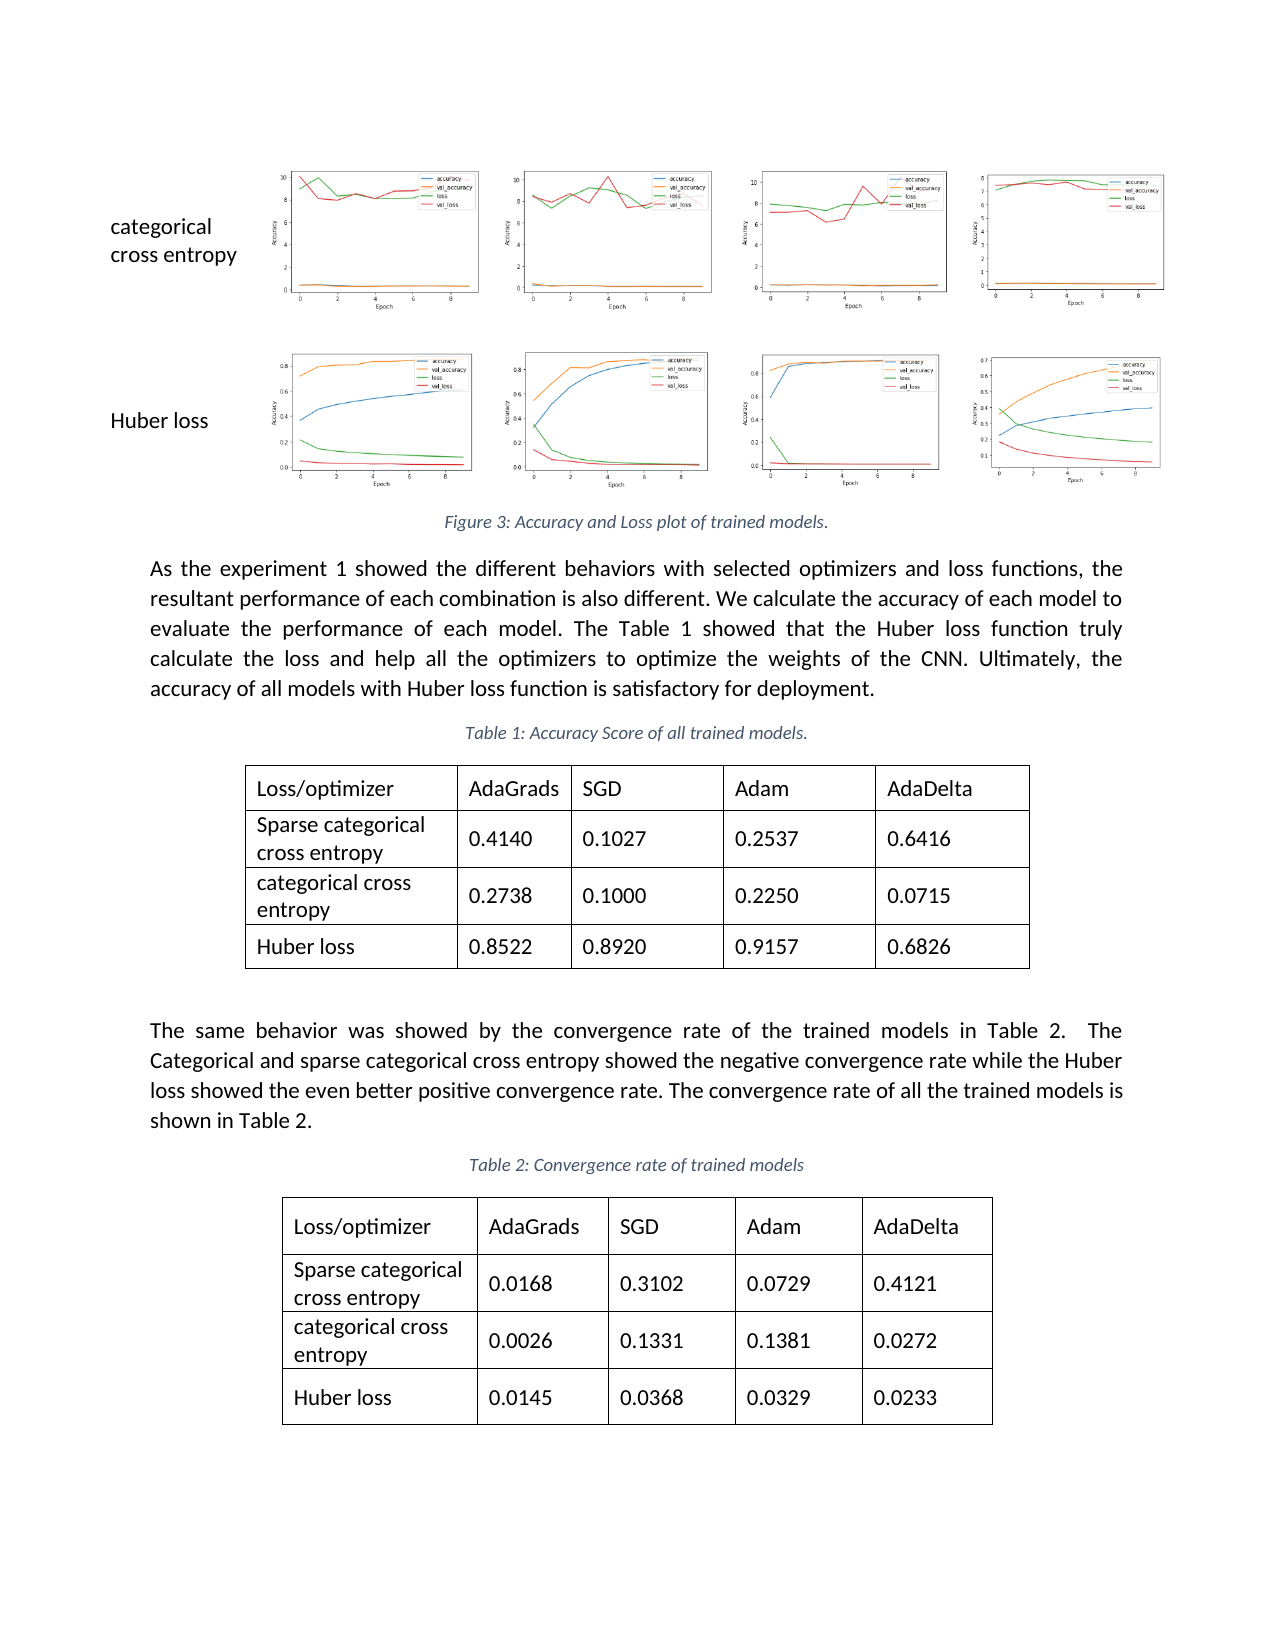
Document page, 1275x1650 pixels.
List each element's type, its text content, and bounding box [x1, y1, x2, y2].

table_cell Sparse categorical cross entropy [283, 1255, 477, 1311]
table_cell 0.1027 [572, 811, 723, 867]
table_cell categorical cross entropy [283, 1312, 477, 1368]
table_cell 0.3102 [609, 1255, 735, 1311]
table_cell 0.0729 [736, 1255, 862, 1311]
table_cell 0.0168 [478, 1255, 608, 1311]
table_cell [258, 330, 491, 510]
table_cell [258, 150, 491, 330]
table_header AdaDelta [863, 1198, 992, 1254]
picture [969, 354, 1163, 486]
picture [739, 351, 942, 489]
table_cell Huber loss [246, 925, 457, 968]
table_header Adam [736, 1198, 862, 1254]
table_cell 0.6826 [876, 925, 1029, 968]
text As the experiment 1 showed the different behaviors with selected optimizers and loss functions, the resultant performance of each combination is also different. We calculate the accuracy of each model to evaluate the performance of each model. The Table 1 showed that the Huber loss function truly calculate the loss and help all the optimizers to optimize the weights of the CNN. Ultimately, the accuracy of all models with Huber loss function is satisfactory for deployment. [150, 554, 1125, 703]
table_cell [491, 150, 728, 330]
table_header Loss/optimizer [283, 1198, 477, 1254]
table_cell 0.4121 [863, 1255, 992, 1311]
table_header Adam [724, 766, 875, 809]
table_cell [958, 330, 1176, 510]
text Figure 3: Accuracy and Loss plot of trained models. [150, 510, 1125, 533]
table_cell 0.0026 [478, 1312, 608, 1368]
picture [268, 350, 475, 490]
picture [502, 167, 714, 313]
table_cell 0.2537 [724, 811, 875, 867]
table_cell 0.1331 [609, 1312, 735, 1368]
table_cell Huber loss [283, 1369, 477, 1424]
picture [502, 349, 711, 491]
table_cell 0.2250 [724, 868, 875, 924]
table_cell 0.0368 [609, 1369, 735, 1424]
table_cell 0.9157 [724, 925, 875, 968]
table_cell [728, 150, 958, 330]
table_header AdaGrads [478, 1198, 608, 1254]
table_header AdaGrads [458, 766, 571, 809]
table_cell 0.2738 [458, 868, 571, 924]
picture [969, 171, 1167, 309]
table_cell [958, 150, 1176, 330]
table_cell 0.0329 [736, 1369, 862, 1424]
table_cell 0.0233 [863, 1369, 992, 1424]
table_cell 0.6416 [876, 811, 1029, 867]
table_cell 0.0715 [876, 868, 1029, 924]
text Table 1: Accuracy Score of all trained models. [150, 721, 1125, 744]
table_cell 0.0145 [478, 1369, 608, 1424]
table_header SGD [572, 766, 723, 809]
text Table 2: Convergence rate of trained models [150, 1153, 1125, 1176]
picture [268, 167, 480, 313]
table_cell 0.4140 [458, 811, 571, 867]
table_header SGD [609, 1198, 735, 1254]
table_cell 0.8920 [572, 925, 723, 968]
table_cell [491, 330, 728, 510]
text The same behavior was showed by the convergence rate of the trained models in Table 2. The Categorical and sparse categorical cross entropy showed the negative convergence rate while the Huber loss showed the even better positive convergence rate. The convergence rate of all the trained models is shown in Table 2. [150, 1016, 1125, 1134]
table_cell Huber loss [99, 330, 258, 510]
picture [739, 168, 949, 312]
table_header AdaDelta [876, 766, 1029, 809]
table_cell 0.1381 [736, 1312, 862, 1368]
table_cell 0.1000 [572, 868, 723, 924]
table_cell [728, 330, 958, 510]
table_cell 0.8522 [458, 925, 571, 968]
table_cell categorical cross entropy [99, 150, 258, 330]
table_cell Sparse categorical cross entropy [246, 811, 457, 867]
table_header Loss/optimizer [246, 766, 457, 809]
table_cell categorical cross entropy [246, 868, 457, 924]
table_cell 0.0272 [863, 1312, 992, 1368]
